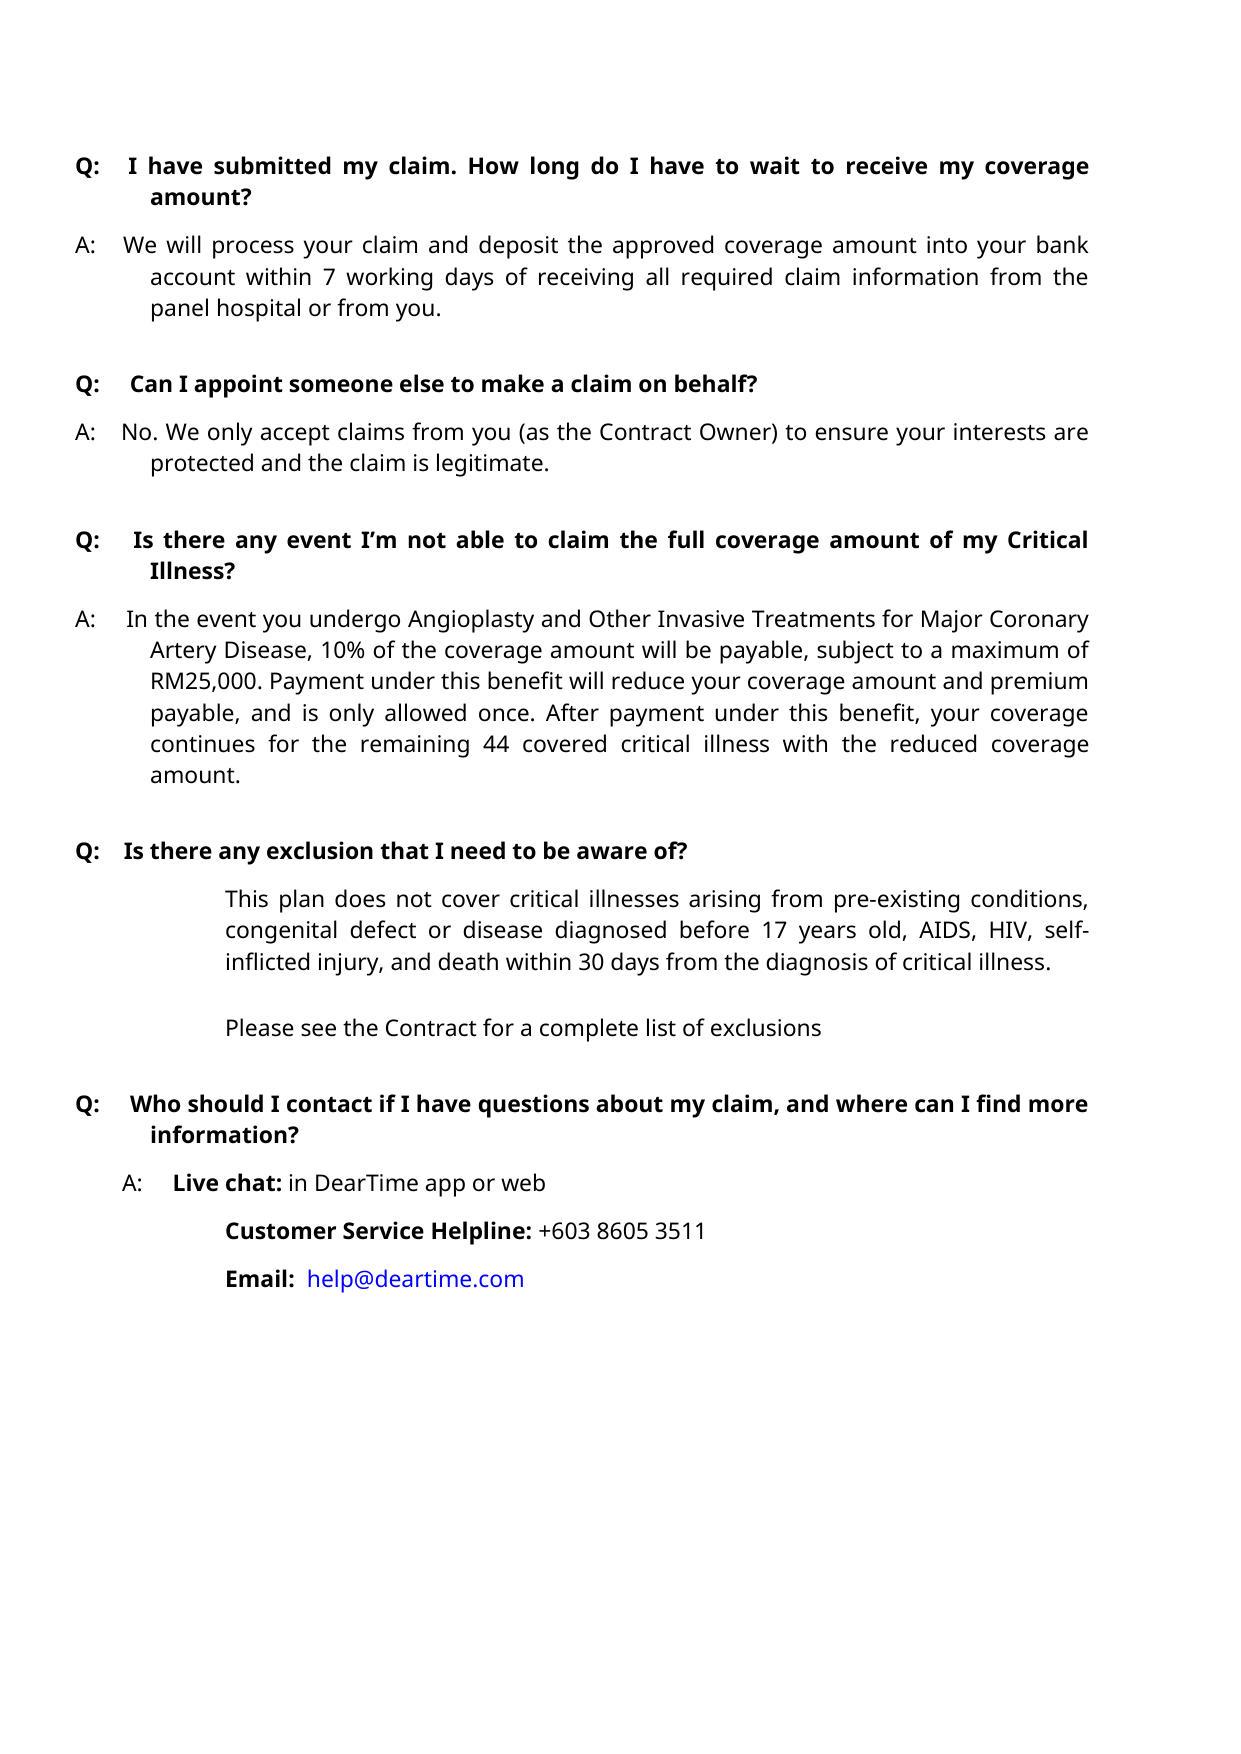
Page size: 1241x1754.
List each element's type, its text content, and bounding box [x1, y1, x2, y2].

text Q: Is there any event I’m not able to claim the full coverage amount of my Critical Illness? [75, 523, 1090, 586]
text A: Live chat: in DearTime app or web [122, 1167, 1090, 1198]
text A: We will process your claim and deposit the approved coverage amount into your bank account within 7 working days of receiving all required claim information from the panel hospital or from you. [75, 229, 1090, 323]
text This plan does not cover critical illnesses arising from pre-existing conditions, congenital defect or disease diagnosed before 17 years old, AIDS, HIV, self-inflicted injury, and death within 30 days from the diagnosis of critical illness. [225, 883, 1090, 977]
text Q: Who should I contact if I have questions about my claim, and where can I find more information? [75, 1088, 1090, 1151]
text Q: Can I appoint someone else to make a claim on behalf? [75, 368, 1090, 399]
text Email: help@deartime.com [178, 1263, 1090, 1294]
text Q: Is there any exclusion that I need to be aware of? [75, 835, 1090, 867]
text Customer Service Helpline: +603 8605 3511 [178, 1215, 1090, 1246]
text Q: I have submitted my claim. How long do I have to wait to receive my coverage amount? [75, 150, 1090, 212]
text A: No. We only accept claims from you (as the Contract Owner) to ensure your interests are protected and the claim is legitimate. [75, 416, 1090, 478]
text Please see the Contract for a complete list of exclusions [150, 1012, 1090, 1043]
text A: In the event you undergo Angioplasty and Other Invasive Treatments for Major Coronary Artery Disease, 10% of the coverage amount will be payable, subject to a maximum of RM25,000. Payment under this benefit will reduce your coverage amount and premium payable, and is only allowed once. After payment under this benefit, your coverage continues for the remaining 44 covered critical illness with the reduced coverage amount. [75, 603, 1090, 790]
